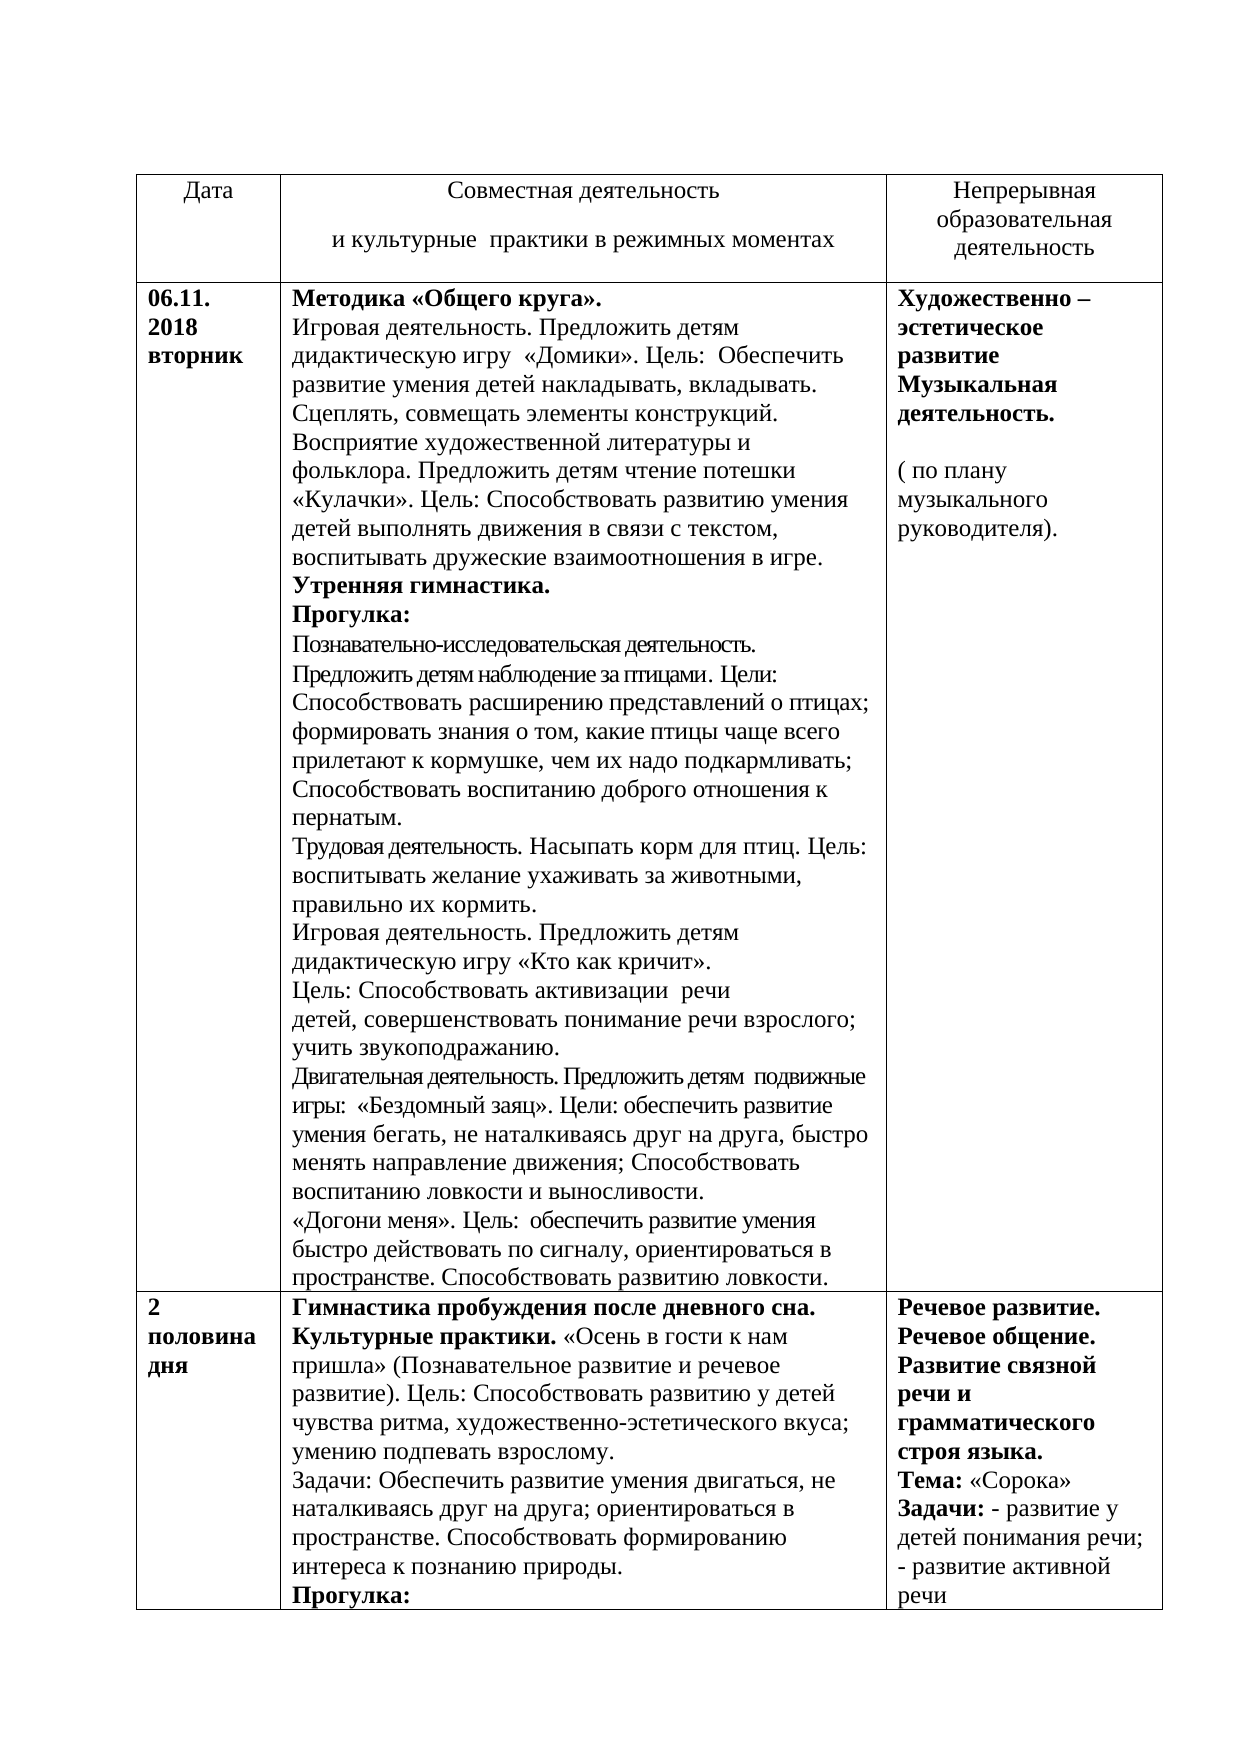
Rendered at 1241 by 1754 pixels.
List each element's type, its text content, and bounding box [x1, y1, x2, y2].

table_cell Художественно – эстетическое развитие Музыкальная деятельность. ( по плану музыкального руководителя). [887, 283, 1162, 1291]
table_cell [281, 1292, 886, 1608]
table_cell 06.11. 2018 вторник [137, 283, 280, 1291]
table_header Совместная деятельность и культурные практики в режимных моментах [281, 175, 886, 282]
table_header Непрерывная образовательная деятельность [887, 175, 1162, 282]
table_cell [887, 1292, 1162, 1608]
table_header Дата [137, 175, 280, 282]
table_cell 2 половина дня [137, 1292, 280, 1608]
table_cell Методика «Общего круга». Игровая деятельность. Предложить детям дидактическую игру «Домики». Цель: Обеспечить развитие умения детей накладывать, вкладывать. Сцеплять, совмещать элементы конструкций. Восприятие художественной литературы и фольклора. Предложить детям чтение потешки «Кулачки». Цель: Способствовать развитию умения детей выполнять движения в связи с текстом, воспитывать дружеские взаимоотношения в игре. Утренняя гимнастика. Прогулка: Познавательно-исследовательская деятельность. Предложить детям наблюдение за птицами. Цели: Способствовать расширению представлений о птицах; формировать знания о том, какие птицы чаще всего прилетают к кормушке, чем их надо подкармливать; Способствовать воспитанию доброго отношения к пернатым. Трудовая деятельность. Насыпать корм для птиц. Цель: воспитывать желание ухаживать за животными, правильно их кормить. Игровая деятельность. Предложить детям дидактическую игру «Кто как кричит». Цель: Способствовать активизации речи детей, совершенствовать понимание речи взрослого; учить звукоподражанию. Двигательная деятельность. Предложить детям подвижные игры: «Бездомный заяц». Цели: обеспечить развитие умения бегать, не наталкиваясь друг на друга, быстро менять направление движения; Способствовать воспитанию ловкости и выносливости. «Догони меня». Цель: обеспечить развитие умения быстро действовать по сигналу, ориентироваться в пространстве. Способствовать развитию ловкости. [281, 283, 886, 1291]
